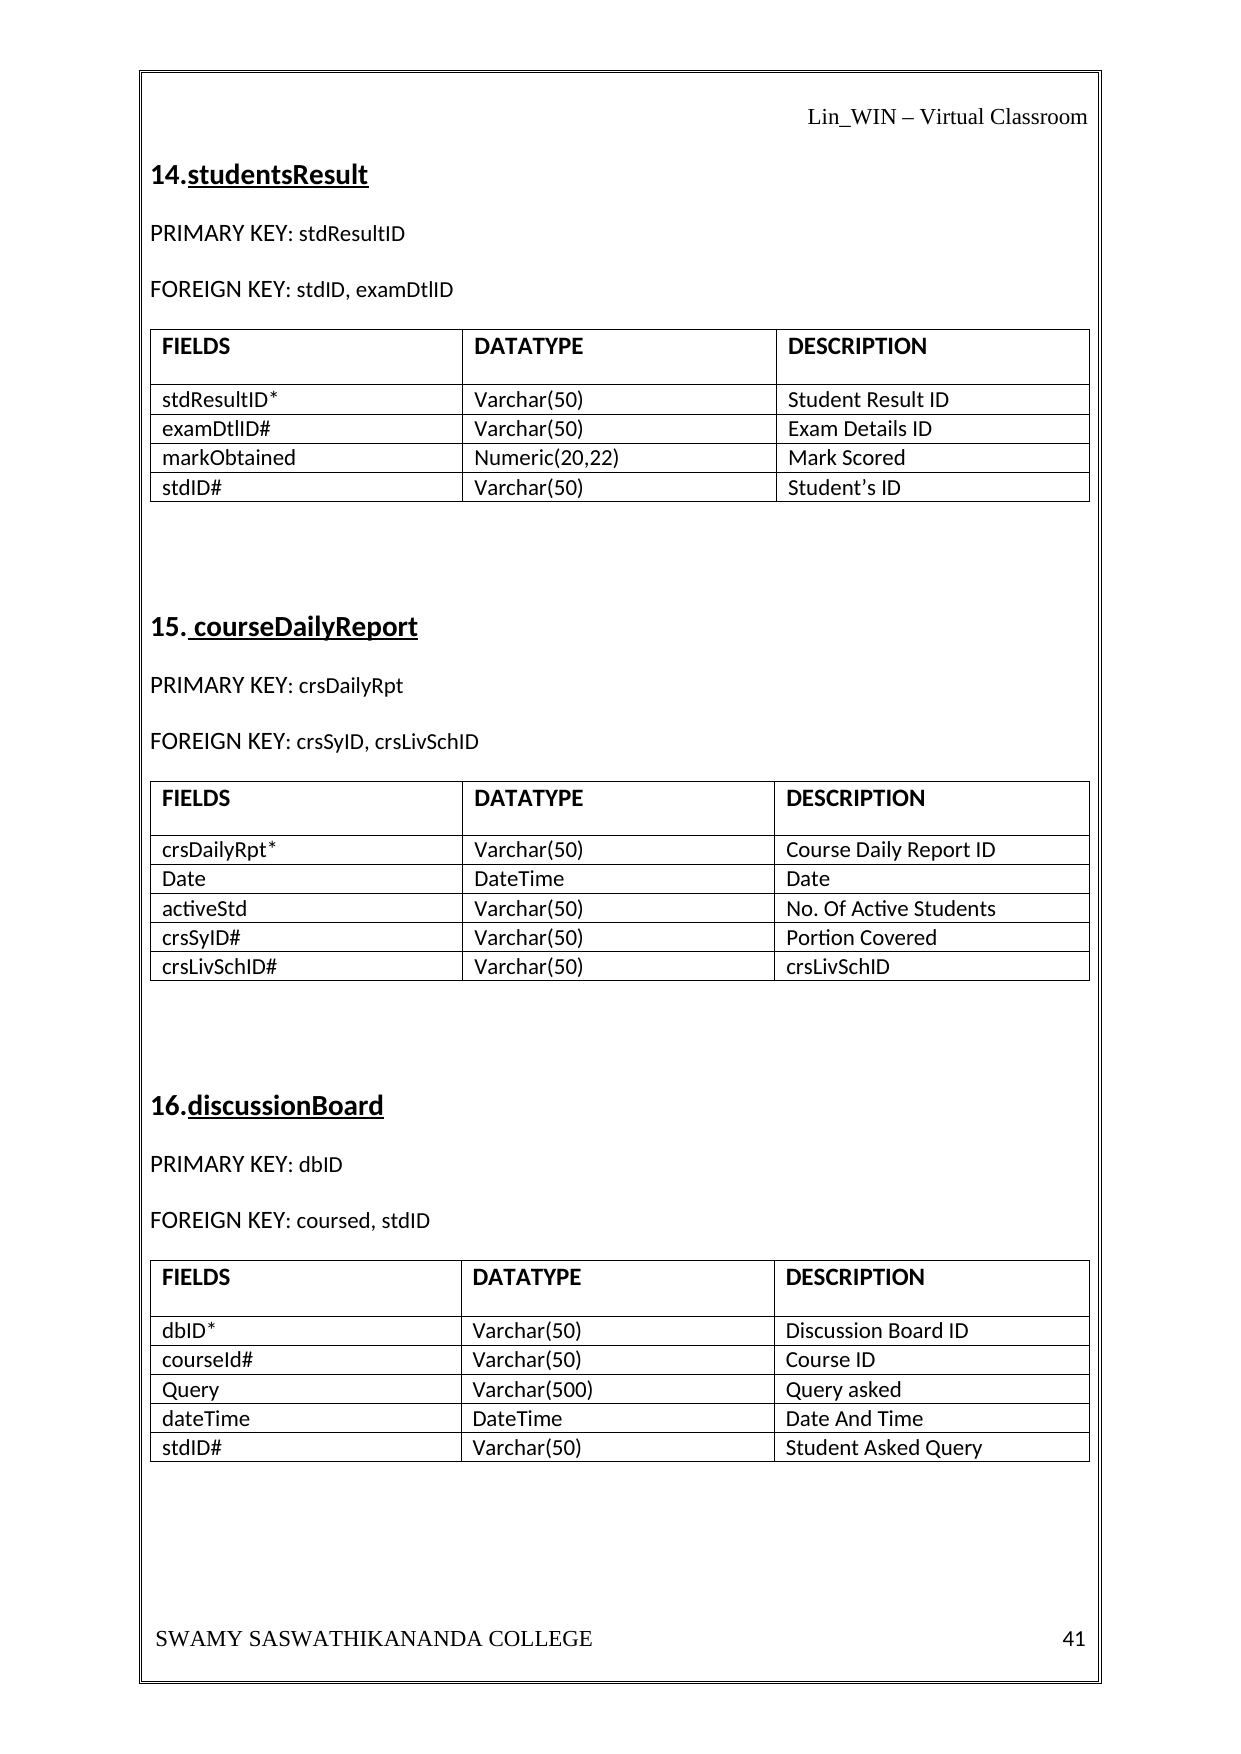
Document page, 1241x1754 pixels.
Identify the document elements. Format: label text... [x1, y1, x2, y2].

table_cell No. Of Active Students [775, 894, 1089, 922]
table_cell dbID* [151, 1317, 461, 1344]
table_cell Query asked [775, 1375, 1089, 1403]
table_cell DateTime [462, 1404, 774, 1432]
table_header DATATYPE [462, 1261, 774, 1316]
table_cell Student Result ID [777, 385, 1089, 413]
table_cell Numeric(20,22) [463, 444, 776, 472]
table_cell Varchar(50) [462, 1317, 774, 1344]
table_cell Varchar(50) [462, 1346, 774, 1374]
text PRIMARY KEY: dbID [150, 1149, 1090, 1179]
table_cell crsLivSchID [775, 952, 1089, 980]
text FOREIGN KEY: stdID, examDtlID [150, 273, 1090, 304]
table_cell Varchar(50) [463, 923, 774, 951]
text 15. courseDailyReport [150, 608, 1090, 643]
table_cell DateTime [463, 865, 774, 893]
table_cell stdID# [151, 1433, 461, 1461]
table_header DESCRIPTION [775, 782, 1089, 834]
table_cell Course ID [775, 1346, 1089, 1374]
table_cell Date [151, 865, 462, 893]
table_cell Varchar(50) [463, 473, 776, 501]
text PRIMARY KEY: crsDailyRpt [150, 669, 1090, 700]
table_cell Varchar(50) [463, 952, 774, 980]
text 16.discussionBoard [150, 1087, 1090, 1122]
text 14.studentsResult [150, 156, 1090, 191]
table_cell Date [775, 865, 1089, 893]
table_cell Varchar(50) [462, 1433, 774, 1461]
text PRIMARY KEY: stdResultID [150, 217, 1090, 248]
table_cell Student’s ID [777, 473, 1089, 501]
table_cell Varchar(50) [463, 894, 774, 922]
table_header DESCRIPTION [777, 330, 1089, 384]
text FOREIGN KEY: coursed, stdID [150, 1204, 1090, 1235]
table_cell Varchar(50) [463, 415, 776, 442]
table_cell stdID# [151, 473, 462, 501]
table_cell crsSyID# [151, 923, 462, 951]
table_header DESCRIPTION [775, 1261, 1089, 1316]
table_cell Query [151, 1375, 461, 1403]
table_cell courseId# [151, 1346, 461, 1374]
table_cell Varchar(50) [463, 385, 776, 413]
table_cell examDtlID# [151, 415, 462, 442]
table_cell activeStd [151, 894, 462, 922]
table_cell markObtained [151, 444, 462, 472]
table_cell Portion Covered [775, 923, 1089, 951]
table_cell Date And Time [775, 1404, 1089, 1432]
table_cell Varchar(500) [462, 1375, 774, 1403]
table_cell Exam Details ID [777, 415, 1089, 442]
table_header FIELDS [151, 330, 462, 384]
table_cell Course Daily Report ID [775, 836, 1089, 863]
table_cell Varchar(50) [463, 836, 774, 863]
table_cell Mark Scored [777, 444, 1089, 472]
table_header DATATYPE [463, 782, 774, 834]
table_cell stdResultID* [151, 385, 462, 413]
table_header DATATYPE [463, 330, 776, 384]
table_header FIELDS [151, 782, 462, 834]
table_cell crsLivSchID# [151, 952, 462, 980]
table_cell dateTime [151, 1404, 461, 1432]
table_cell crsDailyRpt* [151, 836, 462, 863]
text FOREIGN KEY: crsSyID, crsLivSchID [150, 725, 1090, 756]
table_cell Discussion Board ID [775, 1317, 1089, 1344]
table_header FIELDS [151, 1261, 461, 1316]
table_cell Student Asked Query [775, 1433, 1089, 1461]
